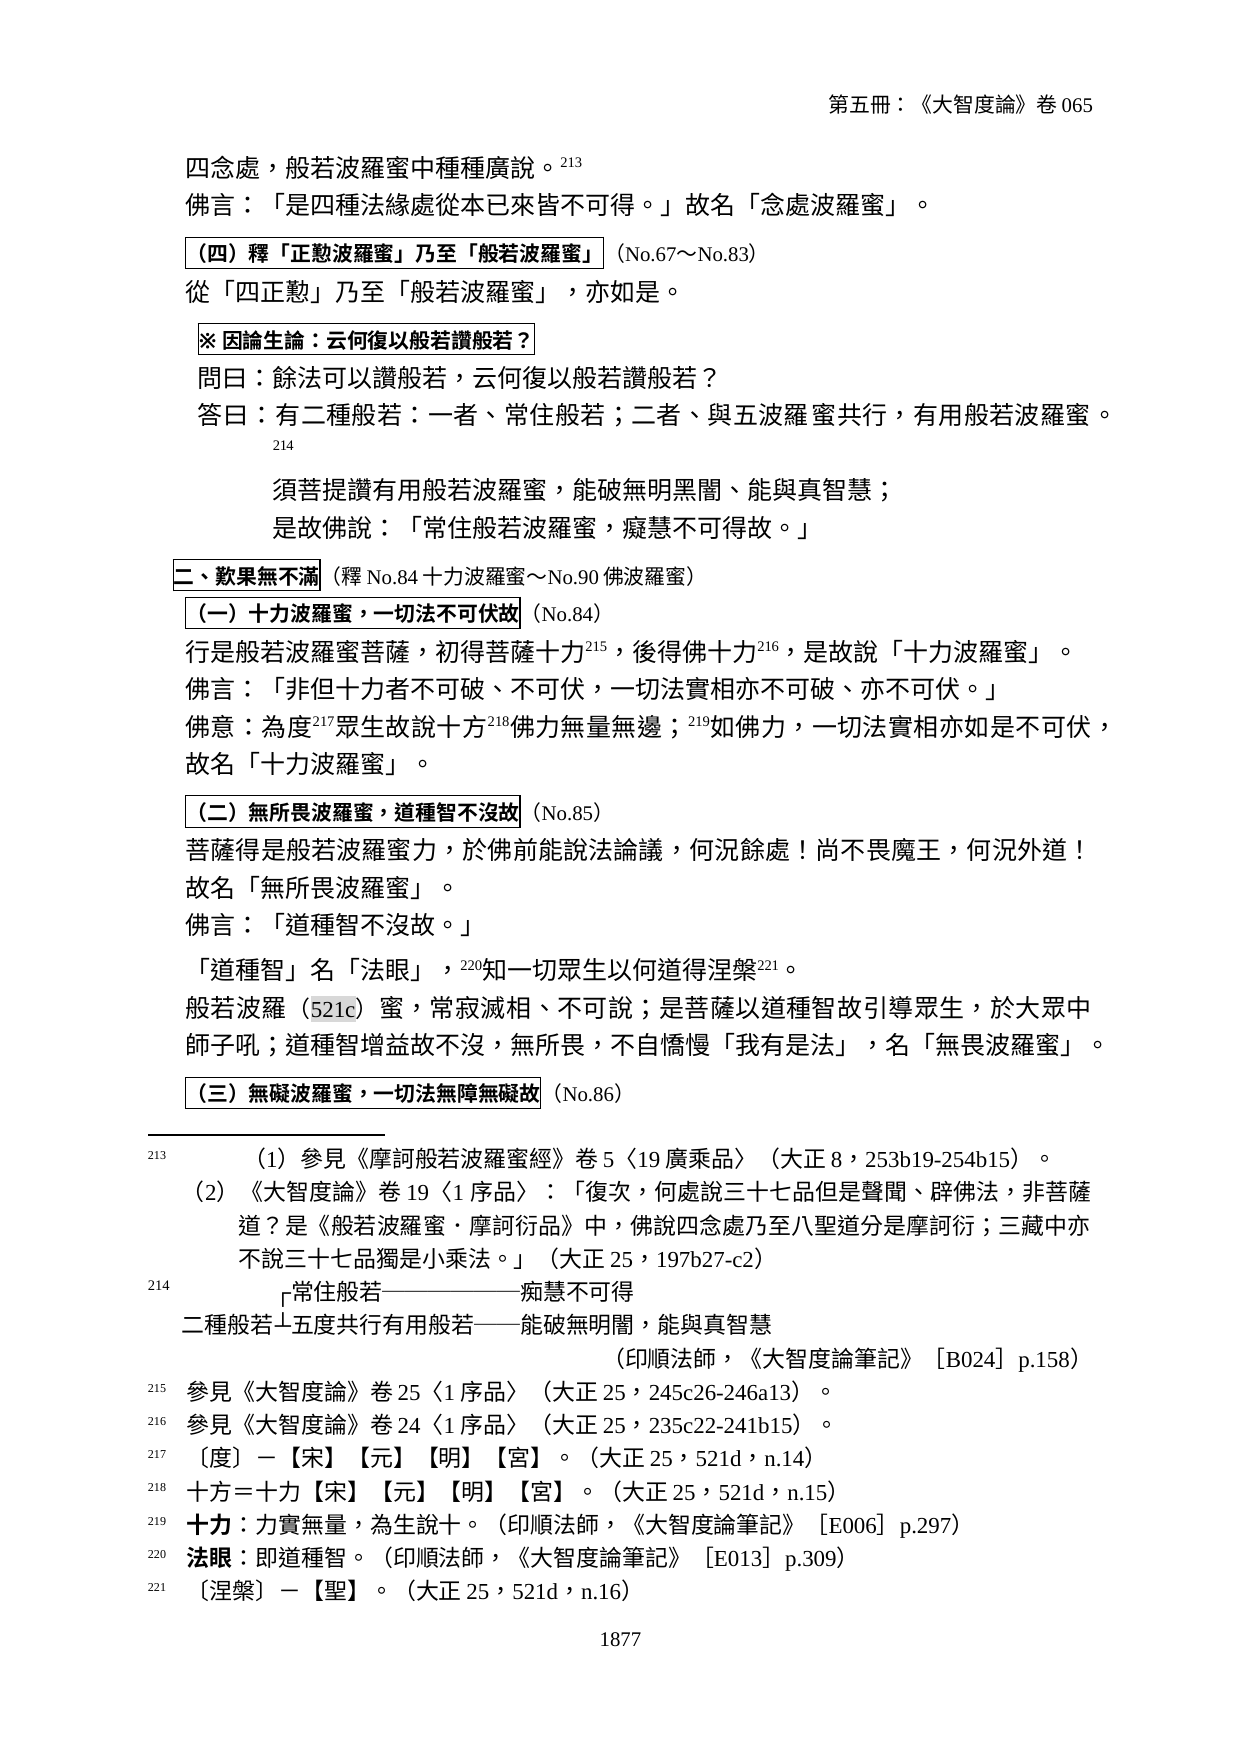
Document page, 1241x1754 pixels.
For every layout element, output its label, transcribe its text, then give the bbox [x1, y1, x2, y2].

text 四念處，般若波羅蜜中種種廣說。 [185, 148, 1092, 185]
text （三）無礙波羅蜜，一切法無障無礙故（No.86） [185, 1074, 1092, 1111]
text （一）十力波羅蜜，一切法不可伏故（No.84） [185, 594, 1092, 631]
text （四）釋「正懃波羅蜜」乃至「般若波羅蜜」（No.67～No.83） [185, 234, 1092, 271]
text 佛言：「非但十力者不可破、不可伏，一切法實相亦不可破、亦不可伏。」 [185, 669, 1092, 706]
text 佛意：為度眾生故說十方佛力無量無邊；如佛力，一切法實相亦如是不可伏，故名「十力波羅蜜」。 [185, 706, 1092, 781]
text 二、歎果無不滿（釋No.84十力波羅蜜～No.90佛波羅蜜） [173, 556, 1092, 594]
text ※ 因論生論：云何復以般若讚般若？ [198, 320, 1092, 358]
text 佛言：「道種智不沒故。」 [185, 905, 1092, 943]
text 般若波羅（）蜜，常寂滅相、不可說；是菩薩以道種智故引導眾生，於大眾中師子吼；道種智增益故不沒，無所畏，不自憍慢「我有是法」，名「無畏波羅蜜」。 [185, 988, 1092, 1063]
text 從「四正懃」乃至「般若波羅蜜」，亦如是。 [185, 271, 1092, 309]
text 「道種智」名「法眼」，知一切眾生以何道得涅槃。 [185, 950, 1092, 988]
text 答曰：有二種般若：一者、常住般若；二者、與五波羅蜜共行，有用般若波羅蜜。 [198, 395, 1092, 470]
text 問曰：餘法可以讚般若，云何復以般若讚般若？ [198, 358, 1092, 395]
text 行是般若波羅蜜菩薩，初得菩薩十力，後得佛十力，是故說「十力波羅蜜」。 [185, 631, 1092, 669]
text 菩薩得是般若波羅蜜力，於佛前能說法論議，何況餘處！尚不畏魔王，何況外道！故名「無所畏波羅蜜」。 [185, 830, 1092, 905]
text （二）無所畏波羅蜜，道種智不沒故（No.85） [185, 793, 1092, 830]
text 佛言：「是四種法緣處從本已來皆不可得。」故名「念處波羅蜜」。 [185, 185, 1092, 223]
text 須菩提讚有用般若波羅蜜，能破無明黑闇、能與真智慧； [273, 470, 1092, 508]
text 是故佛說：「常住般若波羅蜜，癡慧不可得故。」 [273, 508, 1092, 545]
